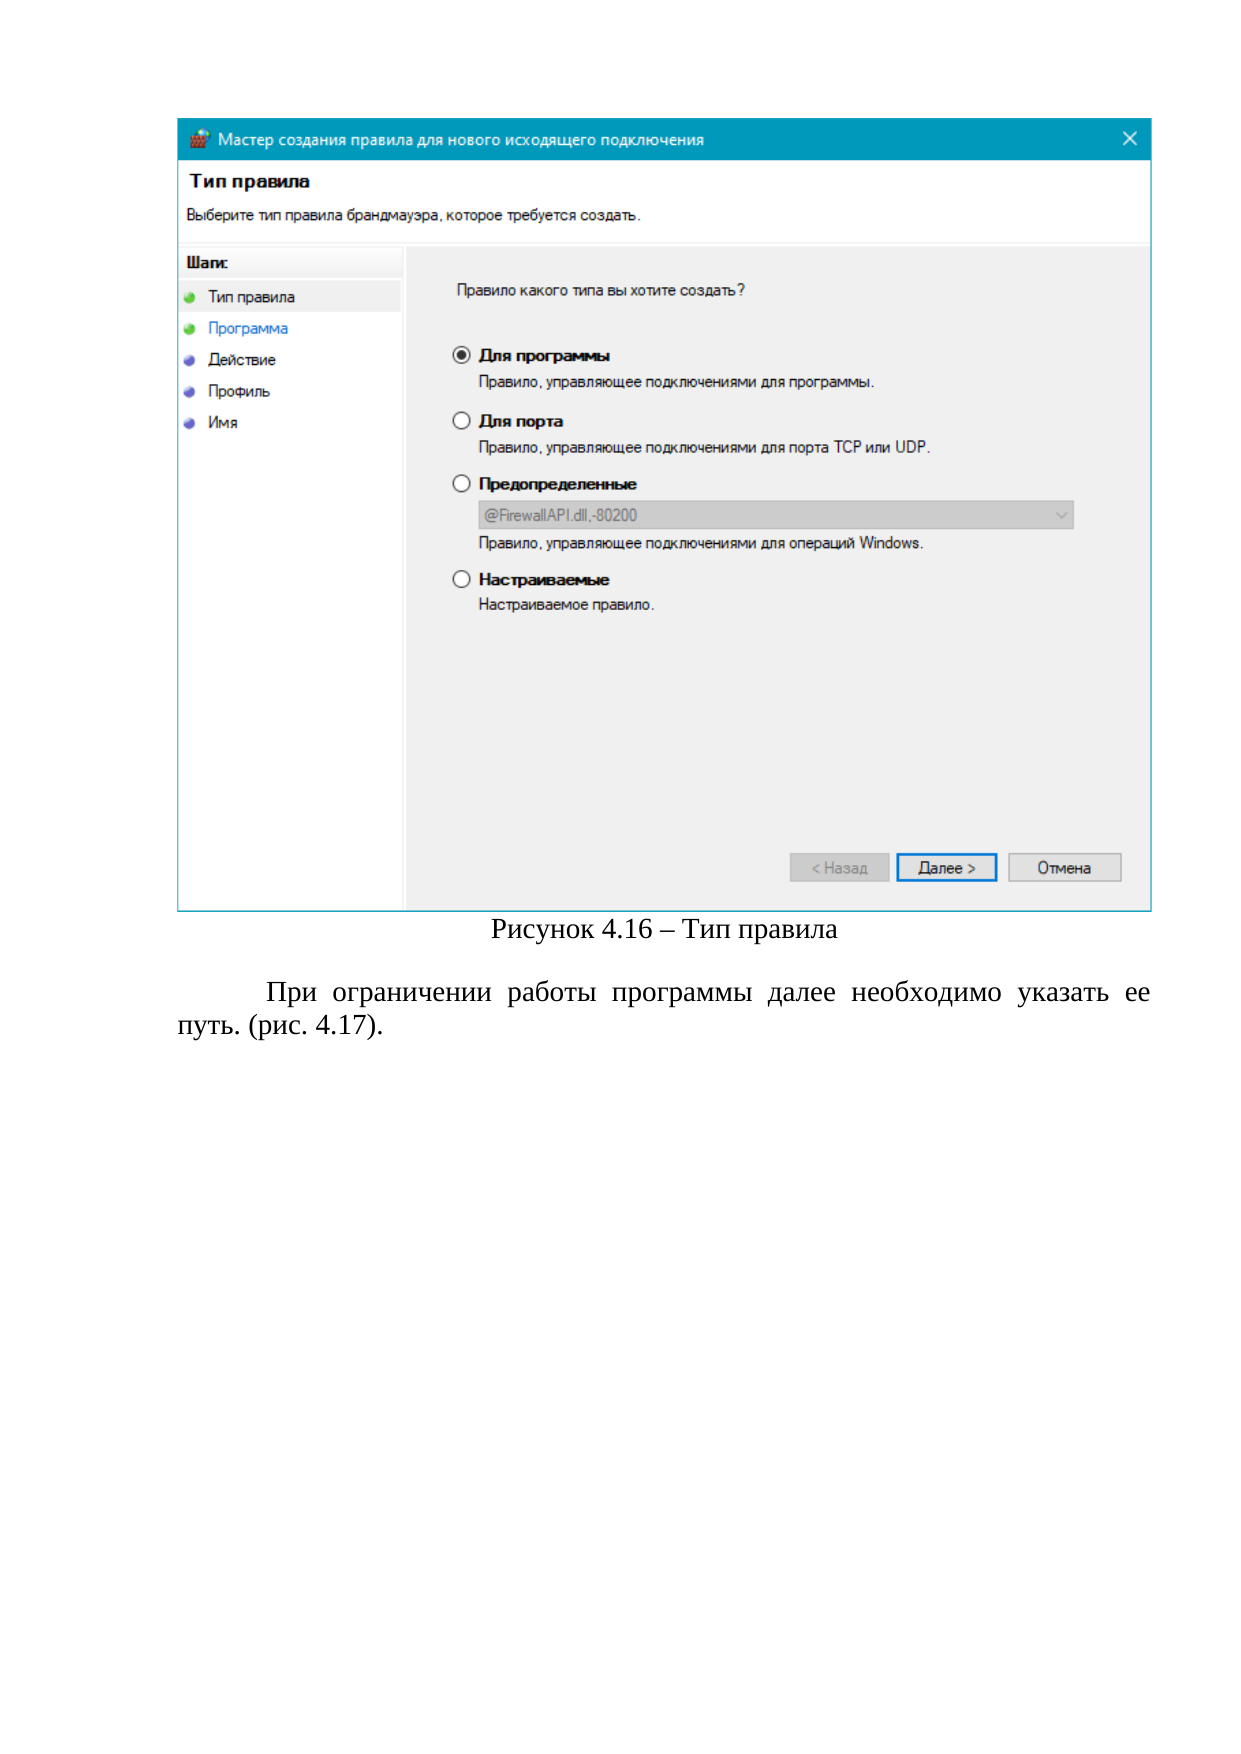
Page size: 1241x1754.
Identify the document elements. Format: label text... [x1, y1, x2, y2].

picture [388, 137, 404, 145]
picture [506, 137, 529, 145]
text При ограничении работы программы далее необходимо указать ее путь. (рис. 4.17). [177, 974, 1152, 1041]
picture [482, 137, 490, 145]
picture [352, 137, 359, 145]
picture [235, 137, 256, 145]
picture [1124, 132, 1136, 145]
picture [191, 128, 211, 147]
picture [288, 137, 295, 145]
picture [493, 137, 500, 145]
picture [429, 137, 443, 145]
picture [602, 137, 609, 145]
picture [617, 137, 639, 147]
picture [280, 137, 285, 145]
picture [177, 161, 1152, 912]
picture [220, 133, 224, 145]
picture [464, 137, 478, 145]
picture [228, 133, 232, 145]
picture [258, 137, 273, 149]
picture [639, 137, 657, 145]
text Рисунок 4.16 – Тип правила [177, 912, 1152, 945]
picture [449, 137, 456, 145]
picture [538, 137, 586, 147]
picture [661, 137, 703, 145]
picture [321, 137, 346, 145]
picture [362, 137, 385, 149]
picture [418, 137, 429, 147]
picture [407, 137, 413, 145]
picture [297, 137, 318, 147]
